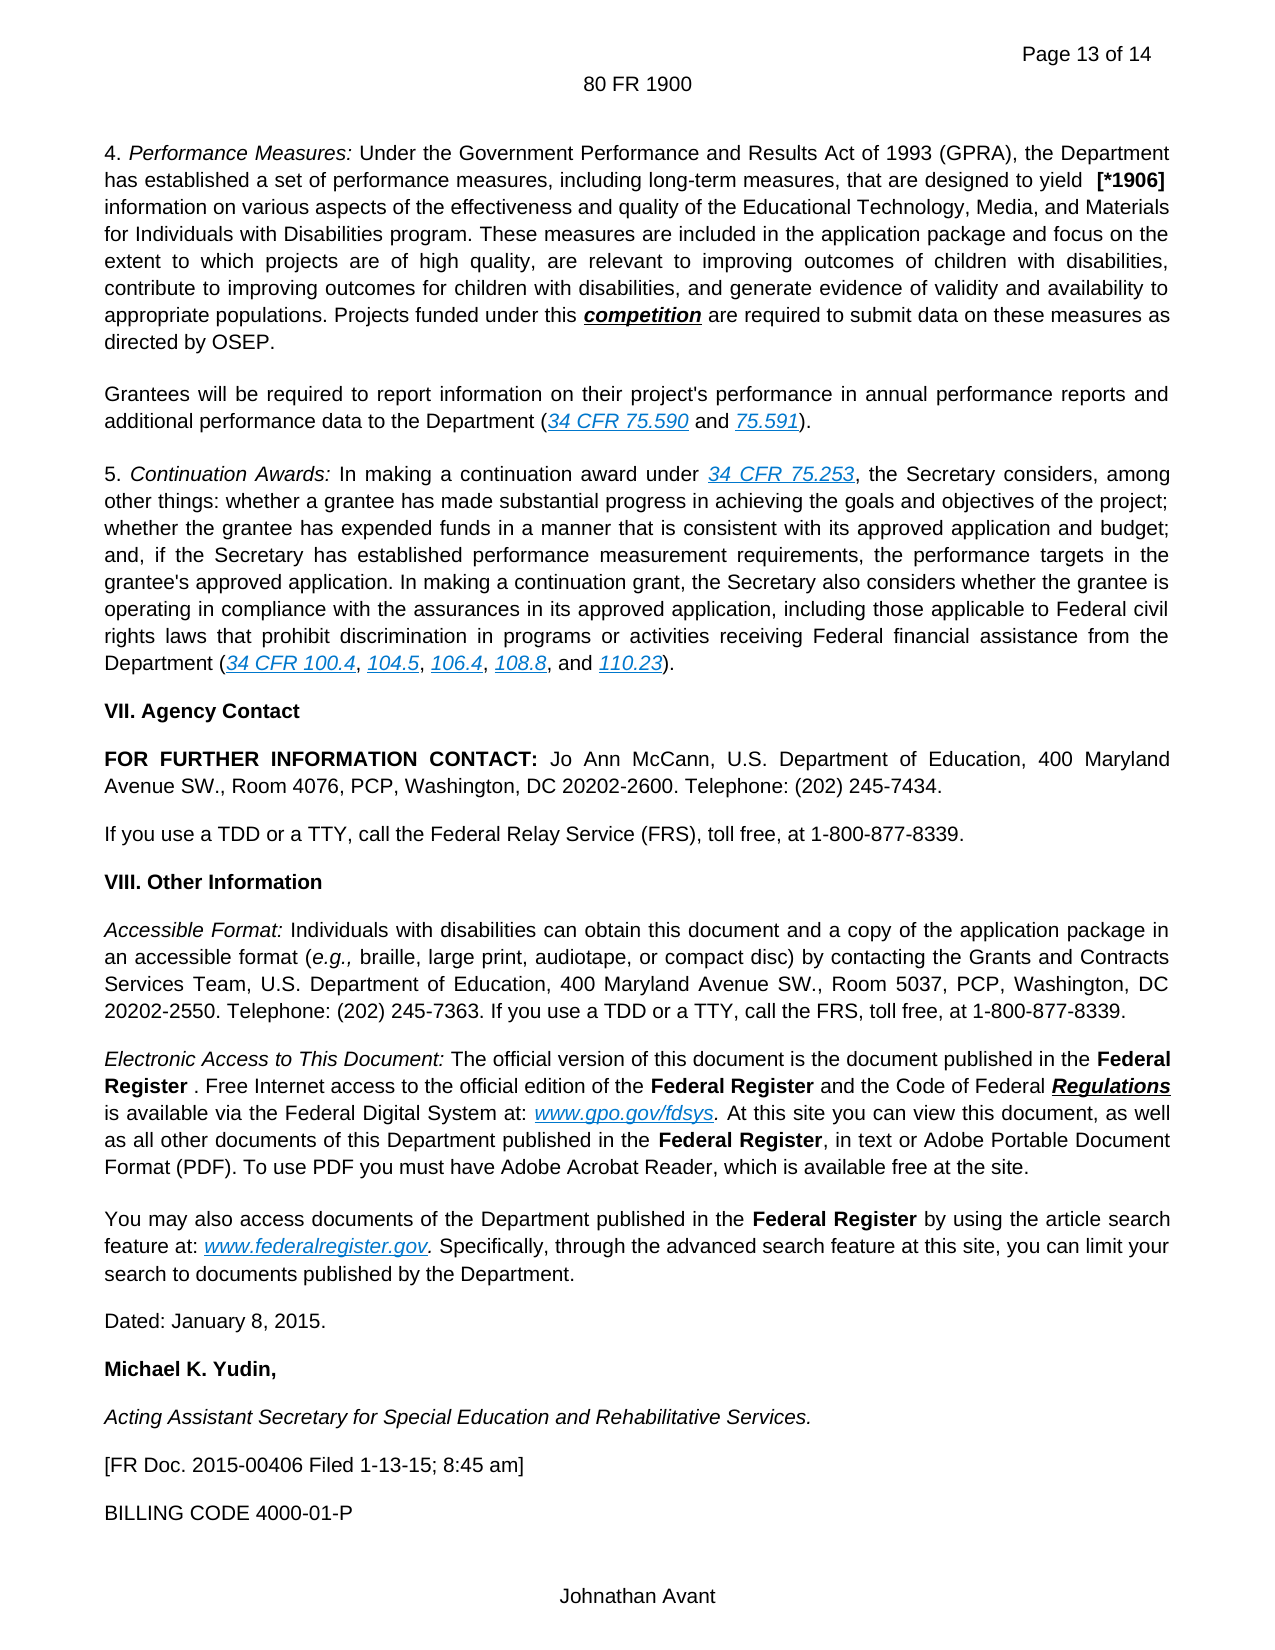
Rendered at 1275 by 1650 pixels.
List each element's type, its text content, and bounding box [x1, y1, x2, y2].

text VII. Agency Contact [104, 696, 1171, 723]
text 4. Performance Measures: Under the Government Performance and Results Act of 1993 (GPRA), the Department has established a set of performance measures, including long-term measures, that are designed to yield [*1906] information on various aspects of the effectiveness and quality of the Educational Technology, Media, and Materials for Individuals with Disabilities program. These measures are included in the application package and focus on the extent to which projects are of high quality, are relevant to improving outcomes of children with disabilities, contribute to improving outcomes for children with disabilities, and generate evidence of validity and availability to appropriate populations. Projects funded under this competition are required to submit data on these measures as directed by OSEP. [104, 137, 1171, 354]
text Grantees will be required to report information on their project's performance in annual performance reports and additional performance data to the Department (34 CFR 75.590 and 75.591). [104, 379, 1171, 433]
text If you use a TDD or a TTY, call the Federal Relay Service (FRS), toll free, at 1-800-877-8339. [104, 819, 1171, 846]
text BILLING CODE 4000-01-P [104, 1498, 1171, 1525]
text Acting Assistant Secretary for Special Education and Rehabilitative Services. [104, 1402, 1171, 1429]
text FOR FURTHER INFORMATION CONTACT: Jo Ann McCann, U.S. Department of Education, 400 Maryland Avenue SW., Room 4076, PCP, Washington, DC 20202-2600. Telephone: (202) 245-7434. [104, 744, 1171, 798]
text Dated: January 8, 2015. [104, 1306, 1171, 1333]
text Accessible Format: Individuals with disabilities can obtain this document and a copy of the application package in an accessible format (e.g., braille, large print, audiotape, or compact disc) by contacting the Grants and Contracts Services Team, U.S. Department of Education, 400 Maryland Avenue SW., Room 5037, PCP, Washington, DC 20202-2550. Telephone: (202) 245-7363. If you use a TDD or a TTY, call the FRS, toll free, at 1-800-877-8339. [104, 914, 1171, 1023]
text Michael K. Yudin, [104, 1354, 1171, 1381]
text VIII. Other Information [104, 867, 1171, 894]
text You may also access documents of the Department published in the Federal Register by using the article search feature at: www.federalregister.gov. Specifically, through the advanced search feature at this site, you can limit your search to documents published by the Department. [104, 1204, 1171, 1285]
text Electronic Access to This Document: The official version of this document is the document published in the Federal Register . Free Internet access to the official edition of the Federal Register and the Code of Federal Regulations is available via the Federal Digital System at: www.gpo.gov/fdsys. At this site you can view this document, as well as all other documents of this Department published in the Federal Register, in text or Adobe Portable Document Format (PDF). To use PDF you must have Adobe Acrobat Reader, which is available free at the site. [104, 1044, 1171, 1179]
text [FR Doc. 2015-00406 Filed 1-13-15; 8:45 am] [104, 1450, 1171, 1477]
text 5. Continuation Awards: In making a continuation award under 34 CFR 75.253, the Secretary considers, among other things: whether a grantee has made substantial progress in achieving the goals and objectives of the project; whether the grantee has expended funds in a manner that is consistent with its approved application and budget; and, if the Secretary has established performance measurement requirements, the performance targets in the grantee's approved application. In making a continuation grant, the Secretary also considers whether the grantee is operating in compliance with the assurances in its approved application, including those applicable to Federal civil rights laws that prohibit discrimination in programs or activities receiving Federal financial assistance from the Department (34 CFR 100.4, 104.5, 106.4, 108.8, and 110.23). [104, 458, 1171, 675]
